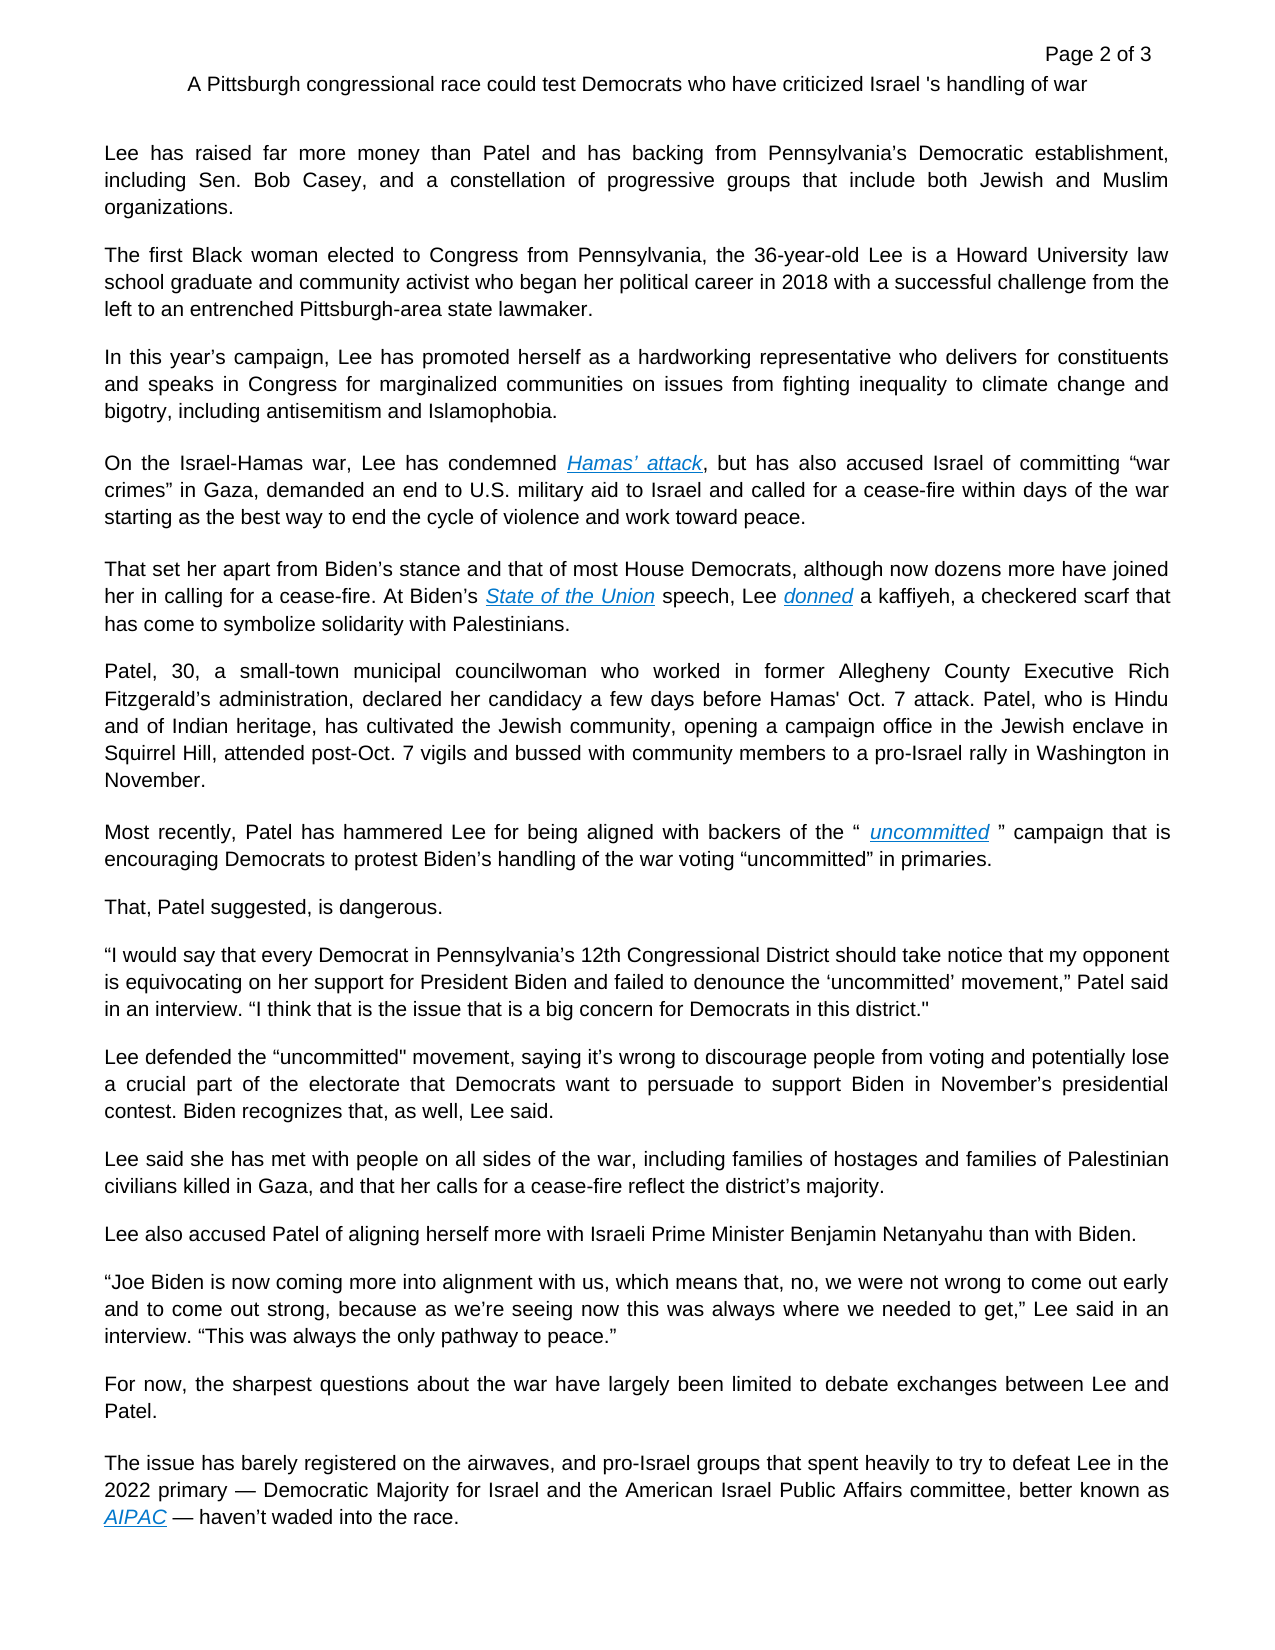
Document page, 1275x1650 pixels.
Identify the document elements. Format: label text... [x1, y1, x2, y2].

text The issue has barely registered on the airwaves, and pro-Israel groups that spent heavily to try to defeat Lee in the 2022 primary — Democratic Majority for Israel and the American Israel Public Affairs committee, better known as AIPAC — haven’t waded into the race. [104, 1448, 1171, 1529]
text That, Patel suggested, is dangerous. [104, 892, 1171, 919]
text “Joe Biden is now coming more into alignment with us, which means that, no, we were not wrong to come out early and to come out strong, because as we’re seeing now this was always where we needed to get,” Lee said in an interview. “This was always the only pathway to peace.” [104, 1267, 1171, 1348]
text That set her apart from Biden’s stance and that of most House Democrats, although now dozens more have joined her in calling for a cease-fire. At Biden’s State of the Union speech, Lee donned a kaffiyeh, a checkered scarf that has come to symbolize solidarity with Palestinians. [104, 554, 1171, 635]
text Lee said she has met with people on all sides of the war, including families of hostages and families of Palestinian civilians killed in Gaza, and that her calls for a cease-fire reflect the district’s majority. [104, 1144, 1171, 1198]
text For now, the sharpest questions about the war have largely been limited to debate exchanges between Lee and Patel. [104, 1369, 1171, 1423]
text Lee defended the “uncommitted" movement, saying it’s wrong to discourage people from voting and potentially lose a crucial part of the electorate that Democrats want to persuade to support Biden in November’s presidential contest. Biden recognizes that, as well, Lee said. [104, 1042, 1171, 1123]
text Most recently, Patel has hammered Lee for being aligned with backers of the “ uncommitted ” campaign that is encouraging Democrats to protest Biden’s handling of the war voting “uncommitted” in primaries. [104, 817, 1171, 871]
text In this year’s campaign, Lee has promoted herself as a hardworking representative who delivers for constituents and speaks in Congress for marginalized communities on issues from fighting inequality to climate change and bigotry, including antisemitism and Islamophobia. [104, 342, 1171, 423]
text On the Israel-Hamas war, Lee has condemned Hamas’ attack, but has also accused Israel of committing “war crimes” in Gaza, demanded an end to U.S. military aid to Israel and called for a cease-fire within days of the war starting as the best way to end the cycle of violence and work toward peace. [104, 448, 1171, 529]
text The first Black woman elected to Congress from Pennsylvania, the 36-year-old Lee is a Howard University law school graduate and community activist who began her political career in 2018 with a successful challenge from the left to an entrenched Pittsburgh-area state lawmaker. [104, 239, 1171, 321]
text “I would say that every Democrat in Pennsylvania’s 12th Congressional District should take notice that my opponent is equivocating on her support for President Biden and failed to denounce the ‘uncommitted’ movement,” Patel said in an interview. “I think that is the issue that is a big concern for Democrats in this district." [104, 939, 1171, 1021]
text Lee also accused Patel of aligning herself more with Israeli Prime Minister Benjamin Netanyahu than with Biden. [104, 1219, 1171, 1246]
text Lee has raised far more money than Patel and has backing from Pennsylvania’s Democratic establishment, including Sen. Bob Casey, and a constellation of progressive groups that include both Jewish and Muslim organizations. [104, 137, 1171, 219]
text Patel, 30, a small-town municipal councilwoman who worked in former Allegheny County Executive Rich Fitzgerald’s administration, declared her candidacy a few days before Hamas' Oct. 7 attack. Patel, who is Hindu and of Indian heritage, has cultivated the Jewish community, opening a campaign office in the Jewish enclave in Squirrel Hill, attended post-Oct. 7 vigils and bussed with community members to a pro-Israel rally in Washington in November. [104, 656, 1171, 792]
